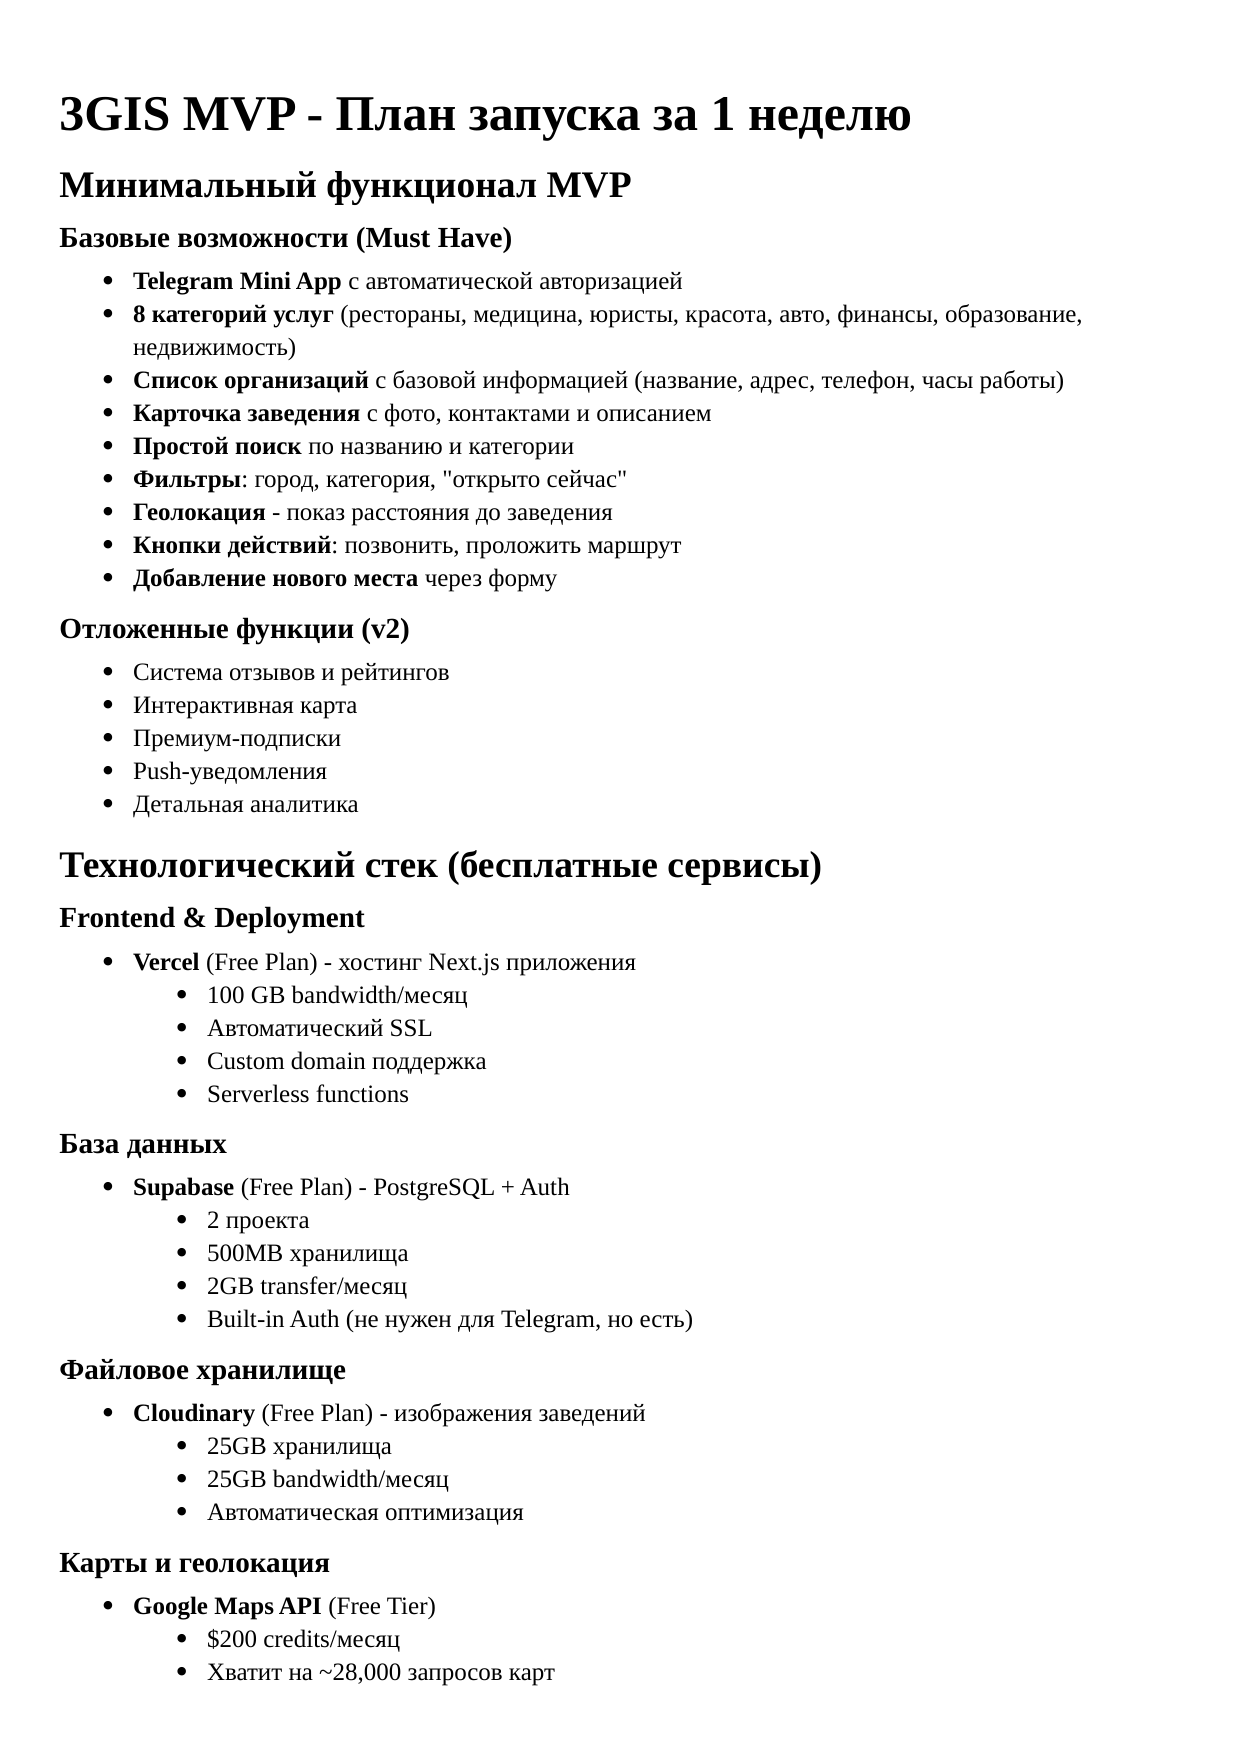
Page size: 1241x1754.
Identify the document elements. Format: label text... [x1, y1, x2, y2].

list Добавление нового места через форму [103, 563, 1181, 592]
list Простой поиск по названию и категории [103, 431, 1181, 460]
list Built-in Auth (не нужен для Telegram, но есть) [177, 1304, 1181, 1333]
list 8 категорий услуг (рестораны, медицина, юристы, красота, авто, финансы, образование, недвижимость) [103, 299, 1181, 361]
subtitle База данных [59, 1126, 1181, 1160]
subtitle Карты и геолокация [59, 1545, 1181, 1578]
list Фильтры: город, категория, "открыто сейчас" [103, 464, 1181, 493]
subtitle Отложенные функции (v2) [59, 611, 1181, 644]
list Vercel (Free Plan) - хостинг Next.js приложения [103, 947, 1181, 975]
list Serverless functions [177, 1079, 1181, 1107]
list Система отзывов и рейтингов [103, 657, 1181, 686]
list Хватит на ~28,000 запросов карт [177, 1657, 1181, 1686]
list Telegram Mini App с автоматической авторизацией [103, 266, 1181, 295]
subtitle Минимальный функционал MVP [59, 162, 1181, 206]
list 2 проекта [177, 1205, 1181, 1234]
list 2GB transfer/месяц [177, 1271, 1181, 1300]
subtitle 3GIS MVP - План запуска за 1 неделю [59, 84, 1181, 142]
list 500MB хранилища [177, 1238, 1181, 1267]
list Push-уведомления [103, 756, 1181, 785]
list Детальная аналитика [103, 789, 1181, 818]
list Автоматическая оптимизация [177, 1497, 1181, 1526]
list 25GB bandwidth/месяц [177, 1464, 1181, 1493]
subtitle Технологический стек (бесплатные сервисы) [59, 843, 1181, 886]
list Автоматический SSL [177, 1013, 1181, 1041]
list 100 GB bandwidth/месяц [177, 980, 1181, 1008]
list 25GB хранилища [177, 1431, 1181, 1460]
subtitle Frontend & Deployment [59, 901, 1181, 934]
list Премиум-подписки [103, 723, 1181, 752]
list Supabase (Free Plan) - PostgreSQL + Auth [103, 1172, 1181, 1201]
list Google Maps API (Free Tier) [103, 1591, 1181, 1619]
list Интерактивная карта [103, 690, 1181, 719]
list Карточка заведения с фото, контактами и описанием [103, 398, 1181, 427]
list $200 credits/месяц [177, 1624, 1181, 1653]
list Геолокация - показ расстояния до заведения [103, 497, 1181, 526]
list Кнопки действий: позвонить, проложить маршрут [103, 530, 1181, 559]
subtitle Базовые возможности (Must Have) [59, 220, 1181, 254]
list Список организаций с базовой информацией (название, адрес, телефон, часы работы) [103, 365, 1181, 394]
subtitle Файловое хранилище [59, 1352, 1181, 1386]
list Cloudinary (Free Plan) - изображения заведений [103, 1398, 1181, 1427]
list Custom domain поддержка [177, 1046, 1181, 1074]
